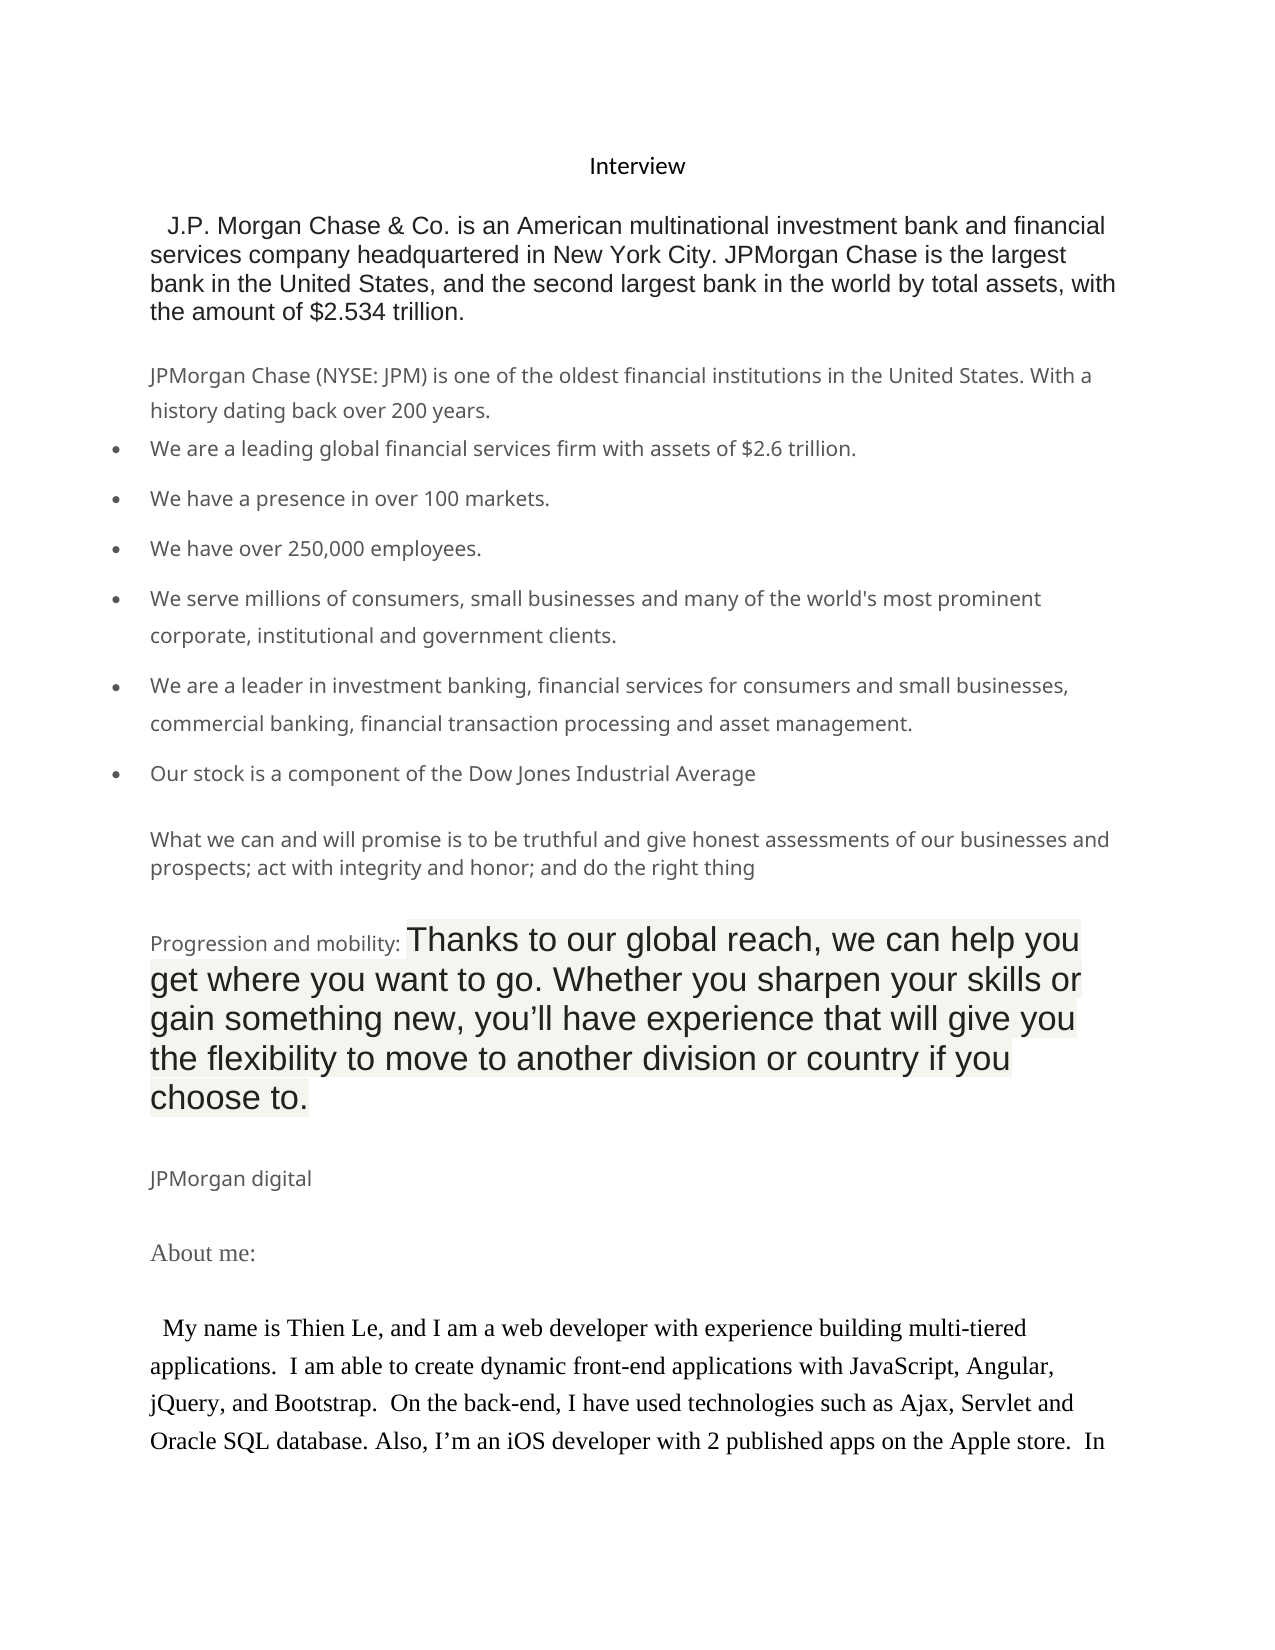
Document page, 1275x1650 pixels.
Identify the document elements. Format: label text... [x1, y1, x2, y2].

text Progression and mobility: Thanks to our global reach, we can help you get where you want to go. Whether you sharpen your skills or gain something new, you’ll have experience that will give you the flexibility to move to another division or country if you choose to. [150, 919, 1125, 1117]
list We are a leader in investment banking, financial services for consumers and small businesses, commercial banking, financial transaction processing and asset management. [112, 662, 1125, 737]
list We are a leading global financial services firm with assets of $2.6 trillion. [112, 425, 1125, 462]
list Our stock is a component of the Dow Jones Industrial Average [112, 750, 1125, 787]
text JPMorgan digital [150, 1154, 1125, 1192]
list We have over 250,000 employees. [112, 525, 1125, 562]
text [150, 1304, 1125, 1454]
text J.P. Morgan Chase & Co. is an American multinational investment bank and financial services company headquartered in New York City. JPMorgan Chase is the largest bank in the United States, and the second largest bank in the world by total assets, with the amount of $2.534 trillion. [150, 211, 1125, 326]
list We have a presence in over 100 markets. [112, 475, 1125, 512]
list We serve millions of consumers, small businesses and many of the world's most prominent corporate, institutional and government clients. [112, 575, 1125, 650]
text Interview [150, 150, 1125, 181]
text About me: [150, 1229, 1125, 1267]
text What we can and will promise is to be truthful and give honest assessments of our businesses and prospects; act with integrity and honor; and do the right thing [756, 825, 1125, 882]
text JPMorgan Chase (NYSE: JPM) is one of the oldest financial institutions in the United States. With a history dating back over 200 years. [150, 355, 1125, 425]
